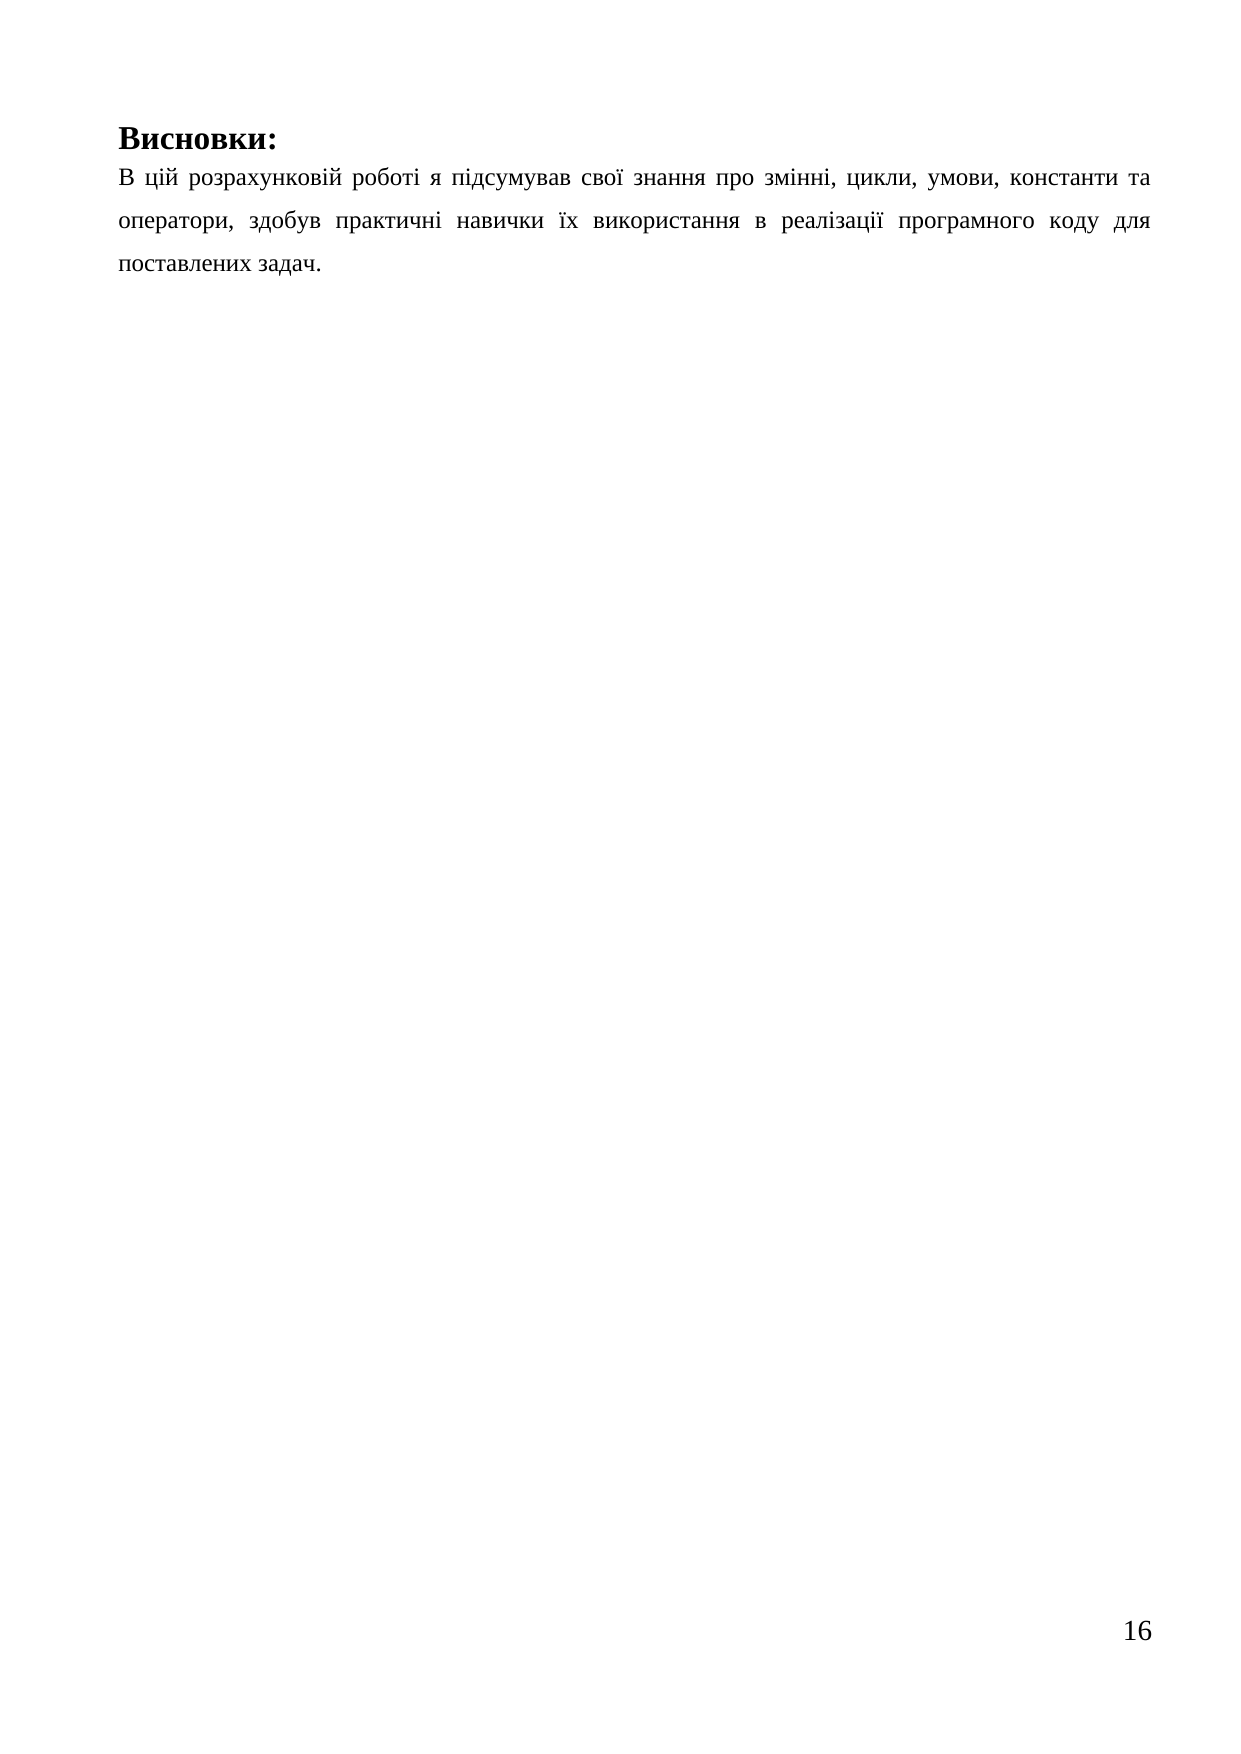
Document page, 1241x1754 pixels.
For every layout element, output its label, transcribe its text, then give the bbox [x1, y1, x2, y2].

text В цій розрахунковій роботі я підсумував свої знання про змінні, цикли, умови, константи та оператори, здобув практичні навички їх використання в реалізації програмного коду для поставлених задач. [118, 162, 1152, 277]
subtitle Висновки: [118, 118, 1152, 156]
